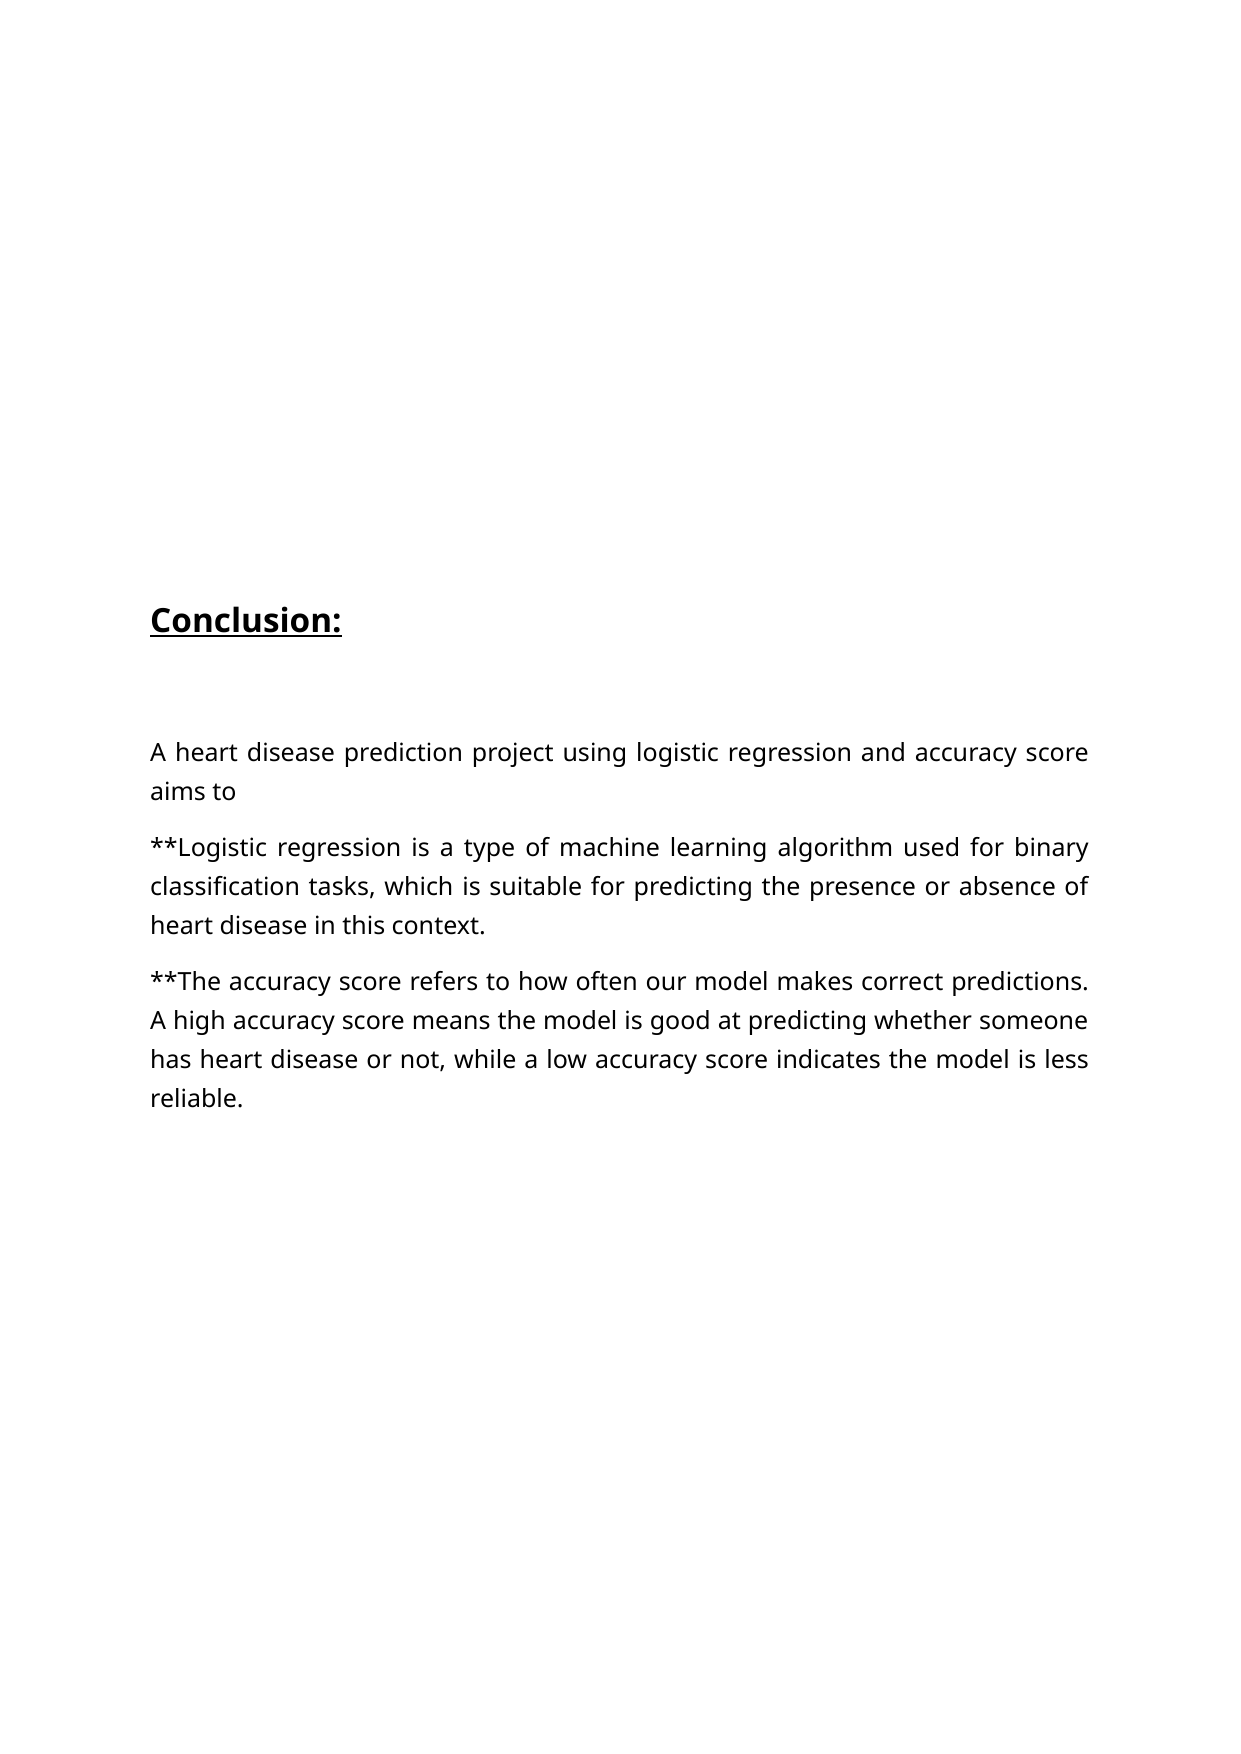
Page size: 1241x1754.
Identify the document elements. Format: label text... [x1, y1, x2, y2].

text **The accuracy score refers to how often our model makes correct predictions. A high accuracy score means the model is good at predicting whether someone has heart disease or not, while a low accuracy score indicates the model is less reliable. [150, 963, 1090, 1115]
text **Logistic regression is a type of machine learning algorithm used for binary classification tasks, which is suitable for predicting the presence or absence of heart disease in this context. [150, 829, 1090, 942]
text A heart disease prediction project using logistic regression and accuracy score aims to [150, 734, 1090, 808]
text Conclusion: [150, 597, 1090, 642]
